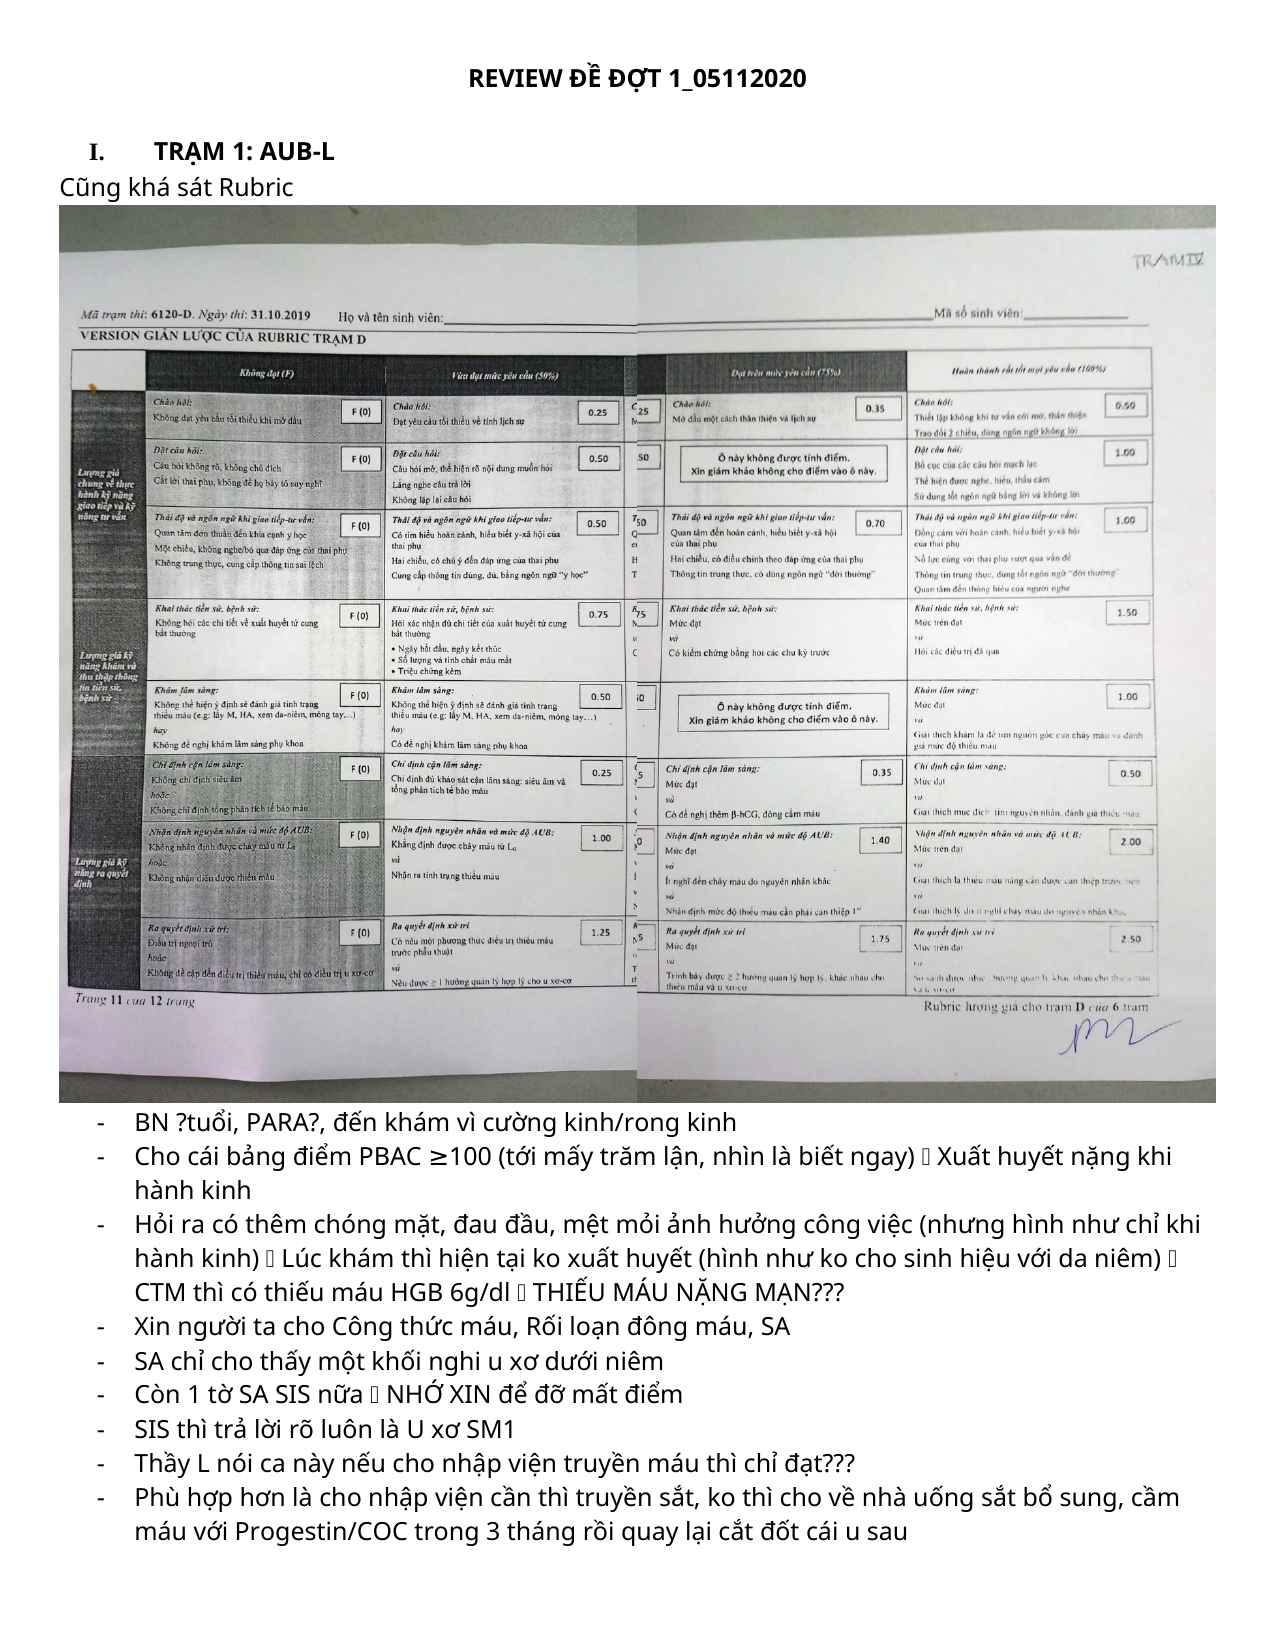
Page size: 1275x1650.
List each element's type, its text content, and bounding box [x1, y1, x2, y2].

list Thầy L nói ca này nếu cho nhập viện truyền máu thì chỉ đạt??? [97, 1445, 1216, 1479]
list Cho cái bảng điểm PBAC ≥100 (tới mấy trăm lận, nhìn là biết ngay) Xuất huyết nặng khi hành kinh [97, 1139, 1216, 1207]
list BN ?tuổi, PARA?, đến khám vì cường kinh/rong kinh [97, 1105, 1216, 1139]
list Phù hợp hơn là cho nhập viện cần thì truyền sắt, ko thì cho về nhà uống sắt bổ sung, cầm máu với Progestin/COC trong 3 tháng rồi quay lại cắt đốt cái u sau [97, 1479, 1216, 1547]
text REVIEW ĐỀ ĐỢT 1_05112020 [59, 61, 1216, 95]
list SIS thì trả lời rõ luôn là U xơ SM1 [97, 1411, 1216, 1445]
list Xin người ta cho Công thức máu, Rối loạn đông máu, SA [97, 1309, 1216, 1343]
list TRẠM 1: AUB-L [89, 133, 1216, 167]
picture [59, 205, 1216, 1103]
list Còn 1 tờ SA SIS nữa NHỚ XIN để đỡ mất điểm [97, 1377, 1216, 1411]
list Hỏi ra có thêm chóng mặt, đau đầu, mệt mỏi ảnh hưởng công việc (nhưng hình như chỉ khi hành kinh) Lúc khám thì hiện tại ko xuất huyết (hình như ko cho sinh hiệu với da niêm) CTM thì có thiếu máu HGB 6g/dl THIẾU MÁU NẶNG MẠN??? [97, 1207, 1216, 1309]
list SA chỉ cho thấy một khối nghi u xơ dưới niêm [97, 1343, 1216, 1377]
text Cũng khá sát Rubric [59, 169, 1216, 204]
